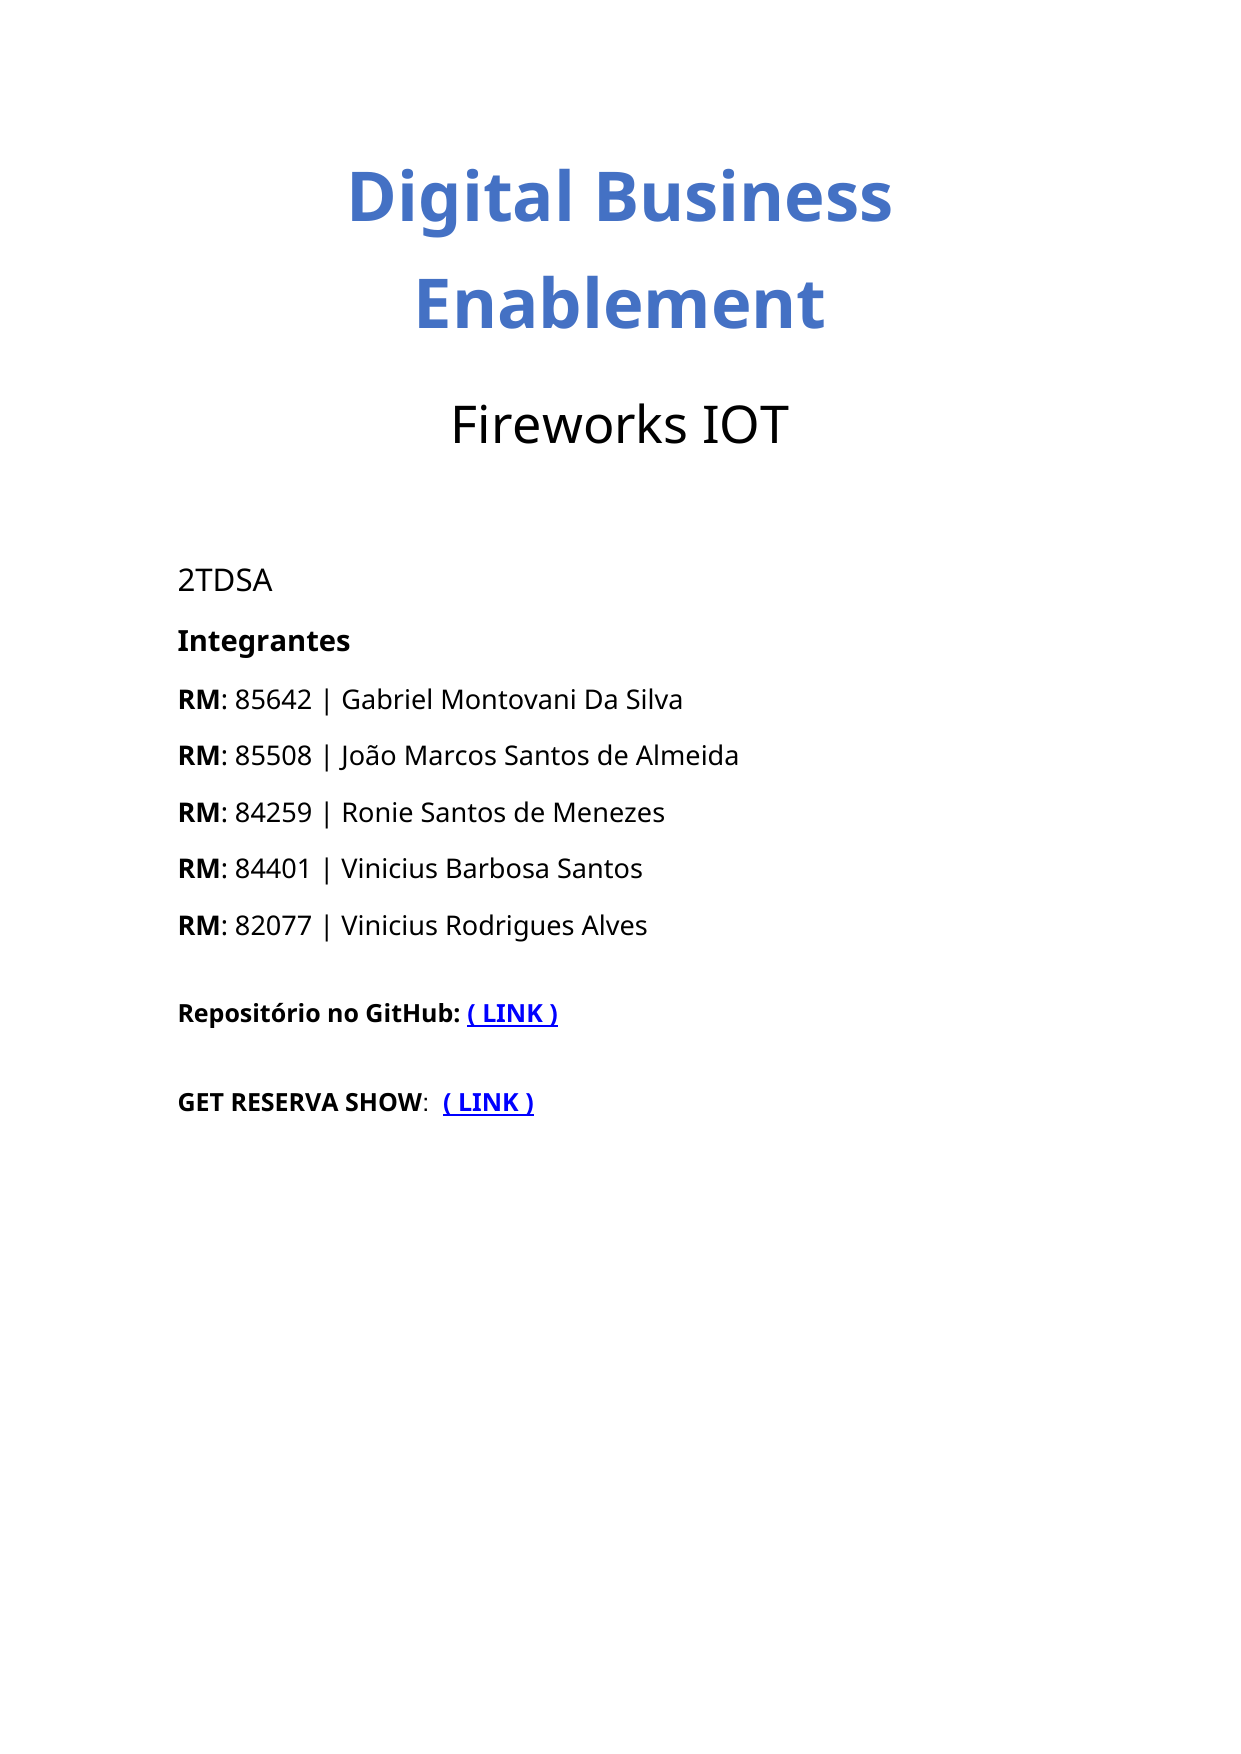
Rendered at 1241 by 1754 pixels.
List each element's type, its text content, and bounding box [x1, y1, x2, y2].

text RM: 84401 | Vinicius Barbosa Santos [177, 849, 1063, 886]
subtitle GET RESERVA SHOW: ( LINK ) [177, 1085, 1063, 1119]
text Integrantes [177, 621, 1063, 660]
subtitle Fireworks IOT [177, 388, 1063, 459]
text 2TDSA [177, 558, 1063, 601]
text RM: 85642 | Gabriel Montovani Da Silva [177, 680, 1063, 717]
text RM: 85508 | João Marcos Santos de Almeida [177, 737, 1063, 773]
text RM: 84259 | Ronie Santos de Menezes [177, 793, 1063, 830]
subtitle Repositório no GitHub: ( LINK ) [177, 996, 1063, 1030]
text Digital Business Enablement [177, 148, 1063, 349]
text RM: 82077 | Vinicius Rodrigues Alves [177, 906, 1063, 943]
